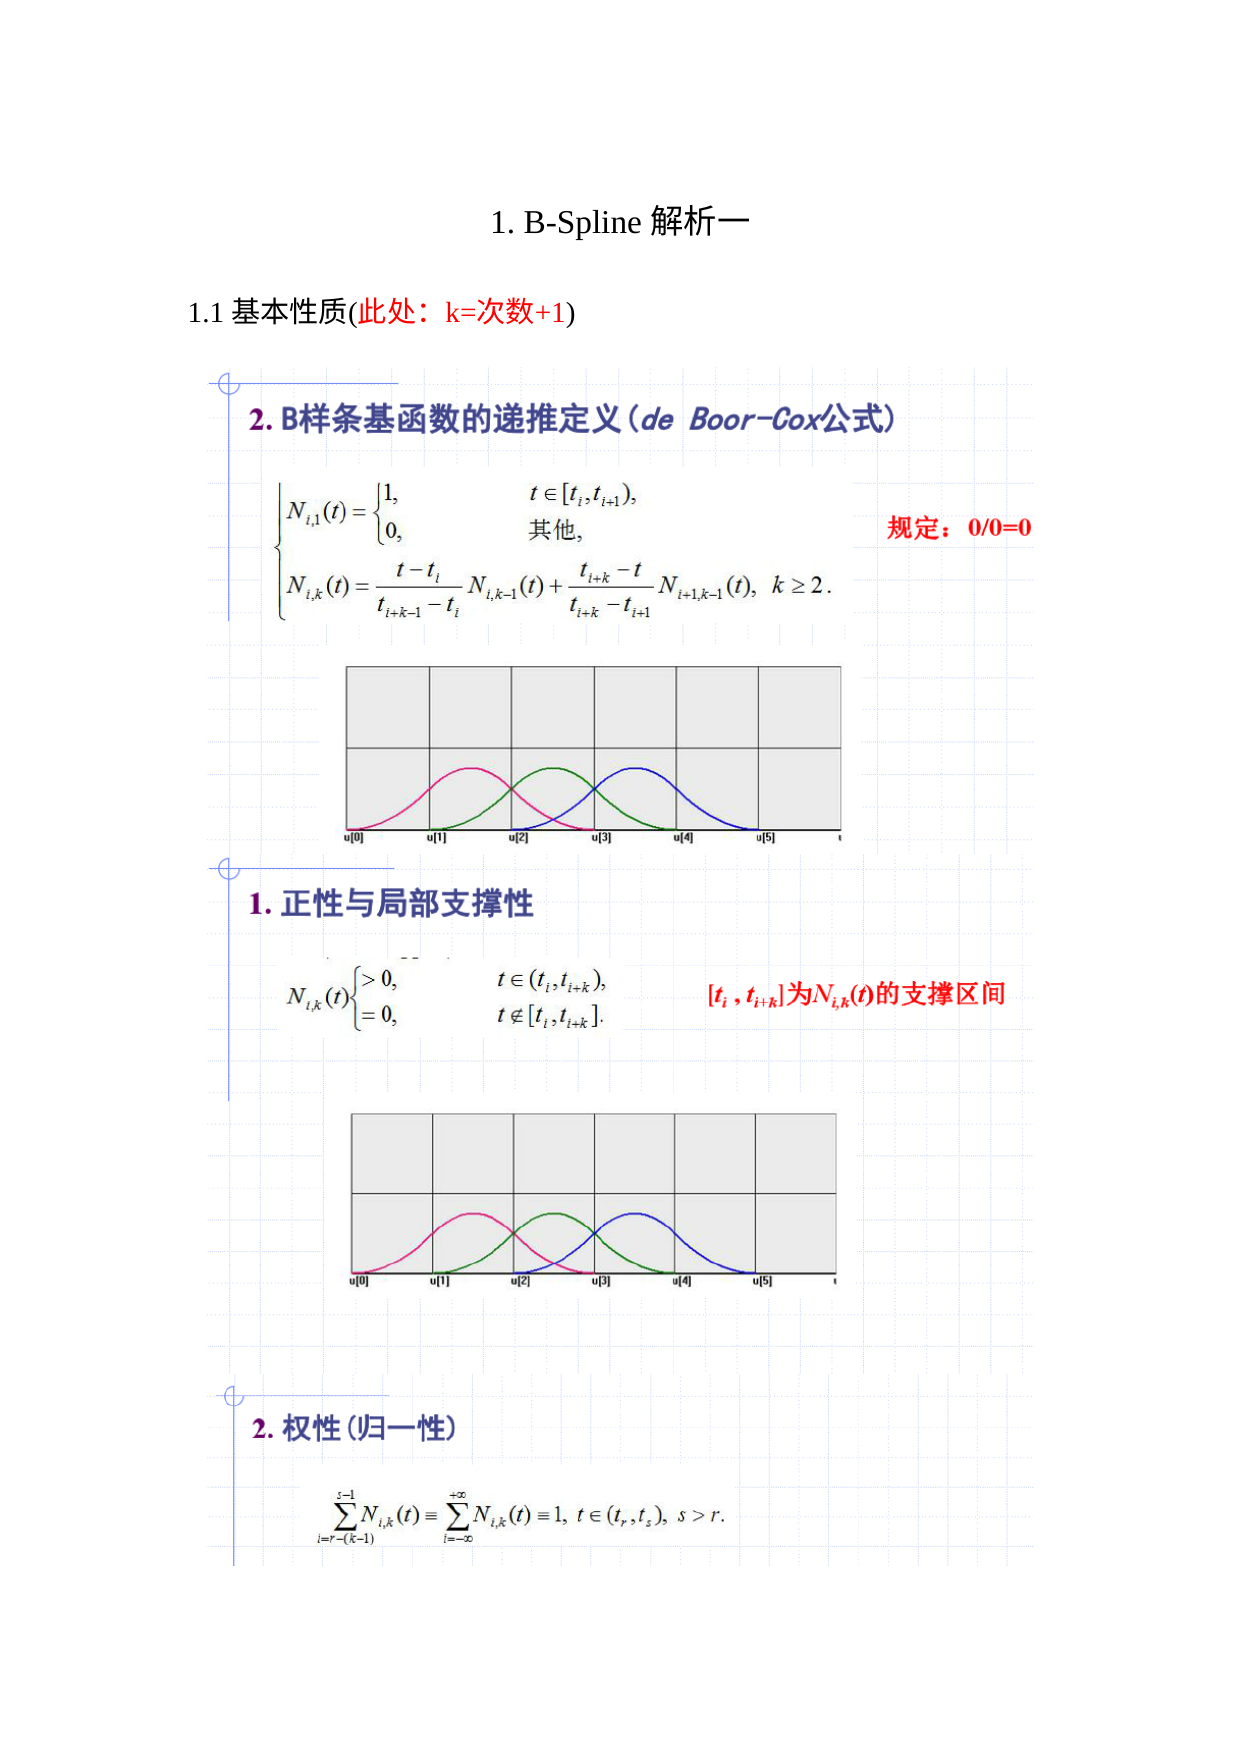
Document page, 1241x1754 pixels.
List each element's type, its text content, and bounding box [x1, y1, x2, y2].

subtitle 1.1 基本性质(此处：k=次数+1) [187, 277, 1053, 342]
subtitle 1. B-Spline 解析一 [187, 187, 1053, 252]
picture [206, 367, 1034, 1566]
